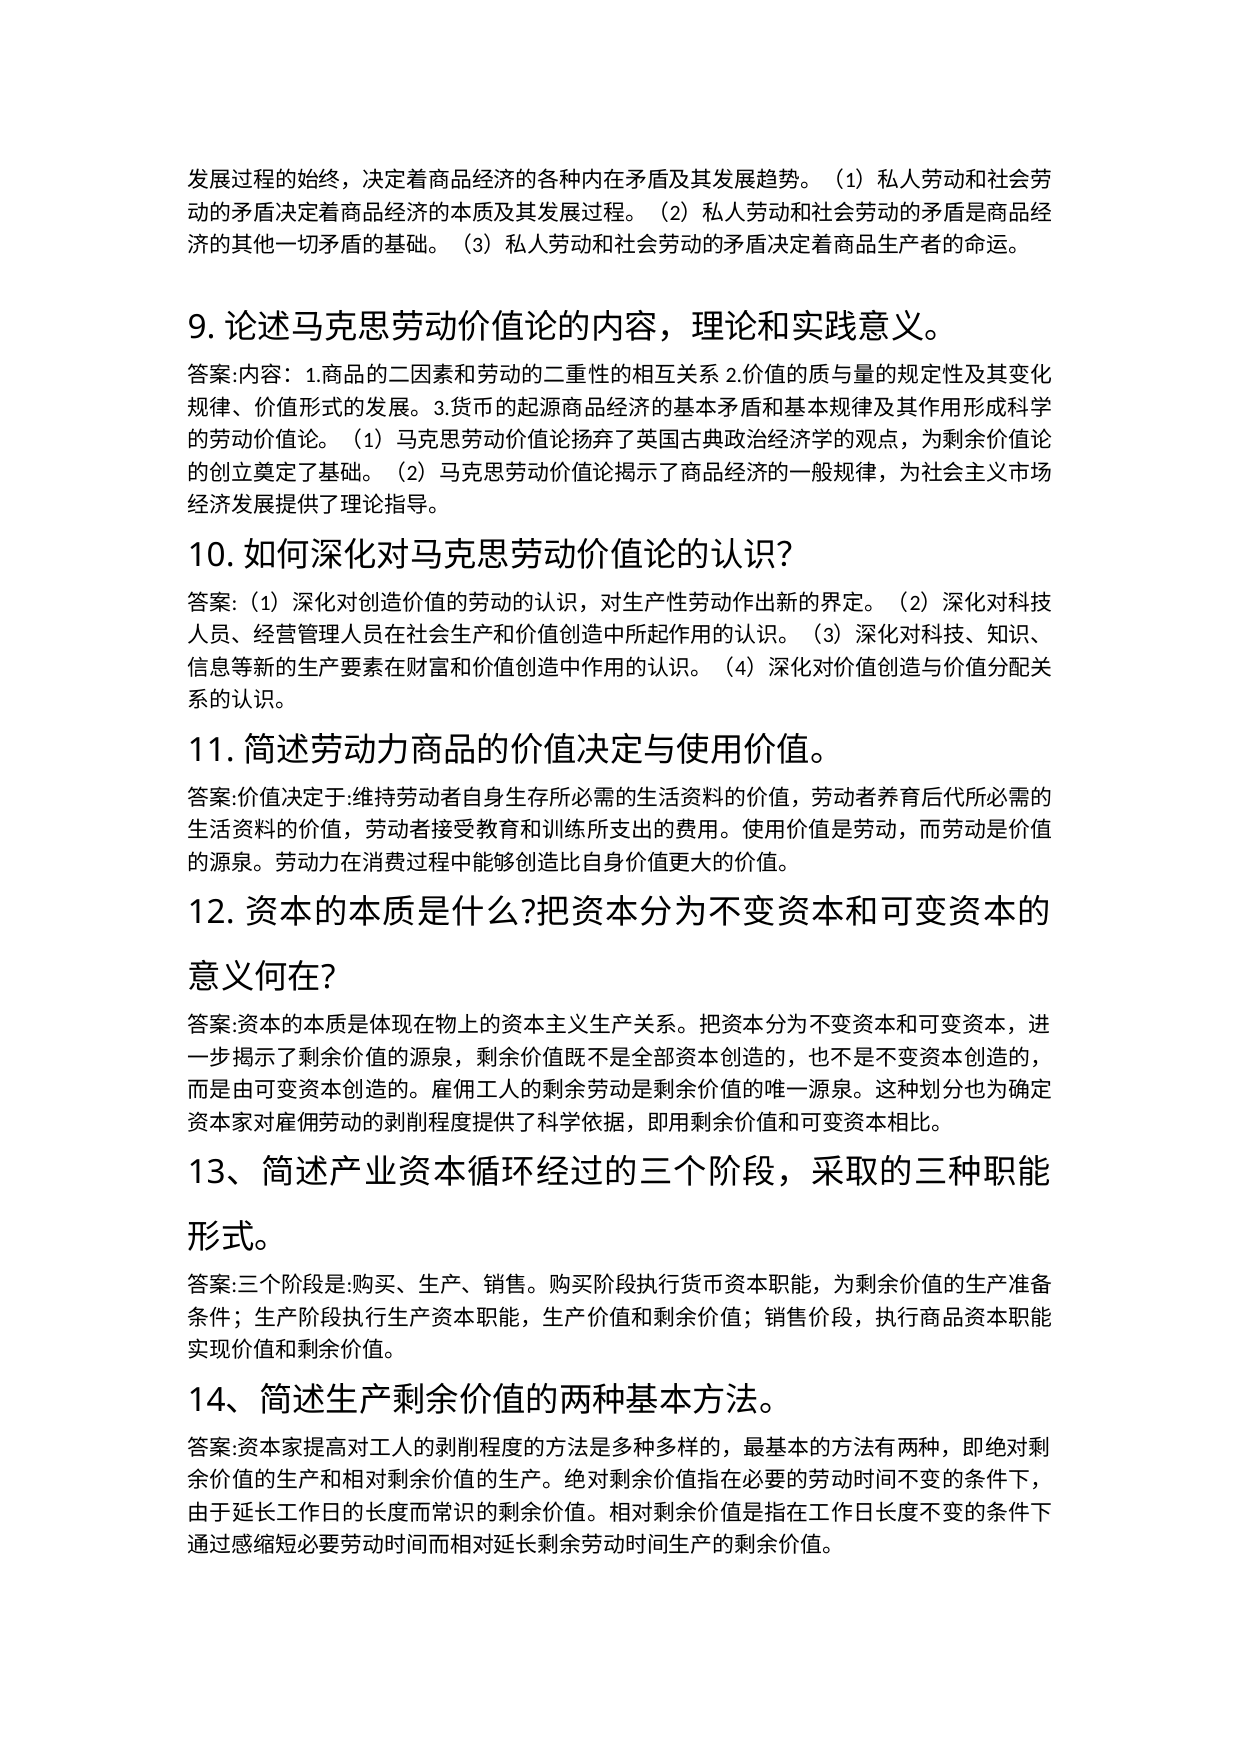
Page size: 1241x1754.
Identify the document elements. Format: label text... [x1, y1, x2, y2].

text 答案:资本家提高对工人的剥削程度的方法是多种多样的，最基本的方法有两种，即绝对剩余价值的生产和相对剩余价值的生产。绝对剩余价值指在必要的劳动时间不变的条件下，由于延长工作日的长度而常识的剩余价值。相对剩余价值是指在工作日长度不变的条件下，通过感缩短必要劳动时间而相对延长剩余劳动时间生产的剩余价值。 [187, 1429, 1053, 1559]
text 12. 资本的本质是什么?把资本分为不变资本和可变资本的意义何在? [187, 877, 1053, 1007]
text 答案:价值决定于:维持劳动者自身生存所必需的生活资料的价值，劳动者养育后代所必需的生活资料的价值，劳动者接受教育和训练所支出的费用。使用价值是劳动，而劳动是价值的源泉。劳动力在消费过程中能够创造比自身价值更大的价值。 [187, 779, 1053, 877]
text 答案:三个阶段是:购买、生产、销售。购买阶段执行货币资本职能，为剩余价值的生产准备条件；生产阶段执行生产资本职能，生产价值和剩余价值；销售价段，执行商品资本职能，实现价值和剩余价值。 [187, 1267, 1053, 1364]
text 9. 论述马克思劳动价值论的内容，理论和实践意义。 [187, 292, 1053, 357]
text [187, 162, 1053, 259]
text 11. 简述劳动力商品的价值决定与使用价值。 [187, 714, 1053, 779]
text 13、简述产业资本循环经过的三个阶段，采取的三种职能形式。 [187, 1137, 1053, 1267]
text 答案:内容：1.商品的二因素和劳动的二重性的相互关系2.价值的质与量的规定性及其变化规律、价值形式的发展。3.货币的起源商品经济的基本矛盾和基本规律及其作用形成科学的劳动价值论。（1）马克思劳动价值论扬弃了英国古典政治经济学的观点，为剩余价值论的创立奠定了基础。（2）马克思劳动价值论揭示了商品经济的一般规律，为社会主义市场经济发展提供了理论指导。 [187, 357, 1053, 519]
text 答案:（1）深化对创造价值的劳动的认识，对生产性劳动作出新的界定。（2）深化对科技人员、经营管理人员在社会生产和价值创造中所起作用的认识。（3）深化对科技、知识、信息等新的生产要素在财富和价值创造中作用的认识。（4）深化对价值创造与价值分配关系的认识。 [187, 584, 1053, 714]
text 10. 如何深化对马克思劳动价值论的认识？ [187, 519, 1053, 584]
text 答案:资本的本质是体现在物上的资本主义生产关系。把资本分为不变资本和可变资本，进一步揭示了剩余价值的源泉，剩余价值既不是全部资本创造的，也不是不变资本创造的，而是由可变资本创造的。雇佣工人的剩余劳动是剩余价值的唯一源泉。这种划分也为确定资本家对雇佣劳动的剥削程度提供了科学依据，即用剩余价值和可变资本相比。 [187, 1007, 1053, 1137]
text 14、简述生产剩余价值的两种基本方法。 [187, 1364, 1053, 1429]
